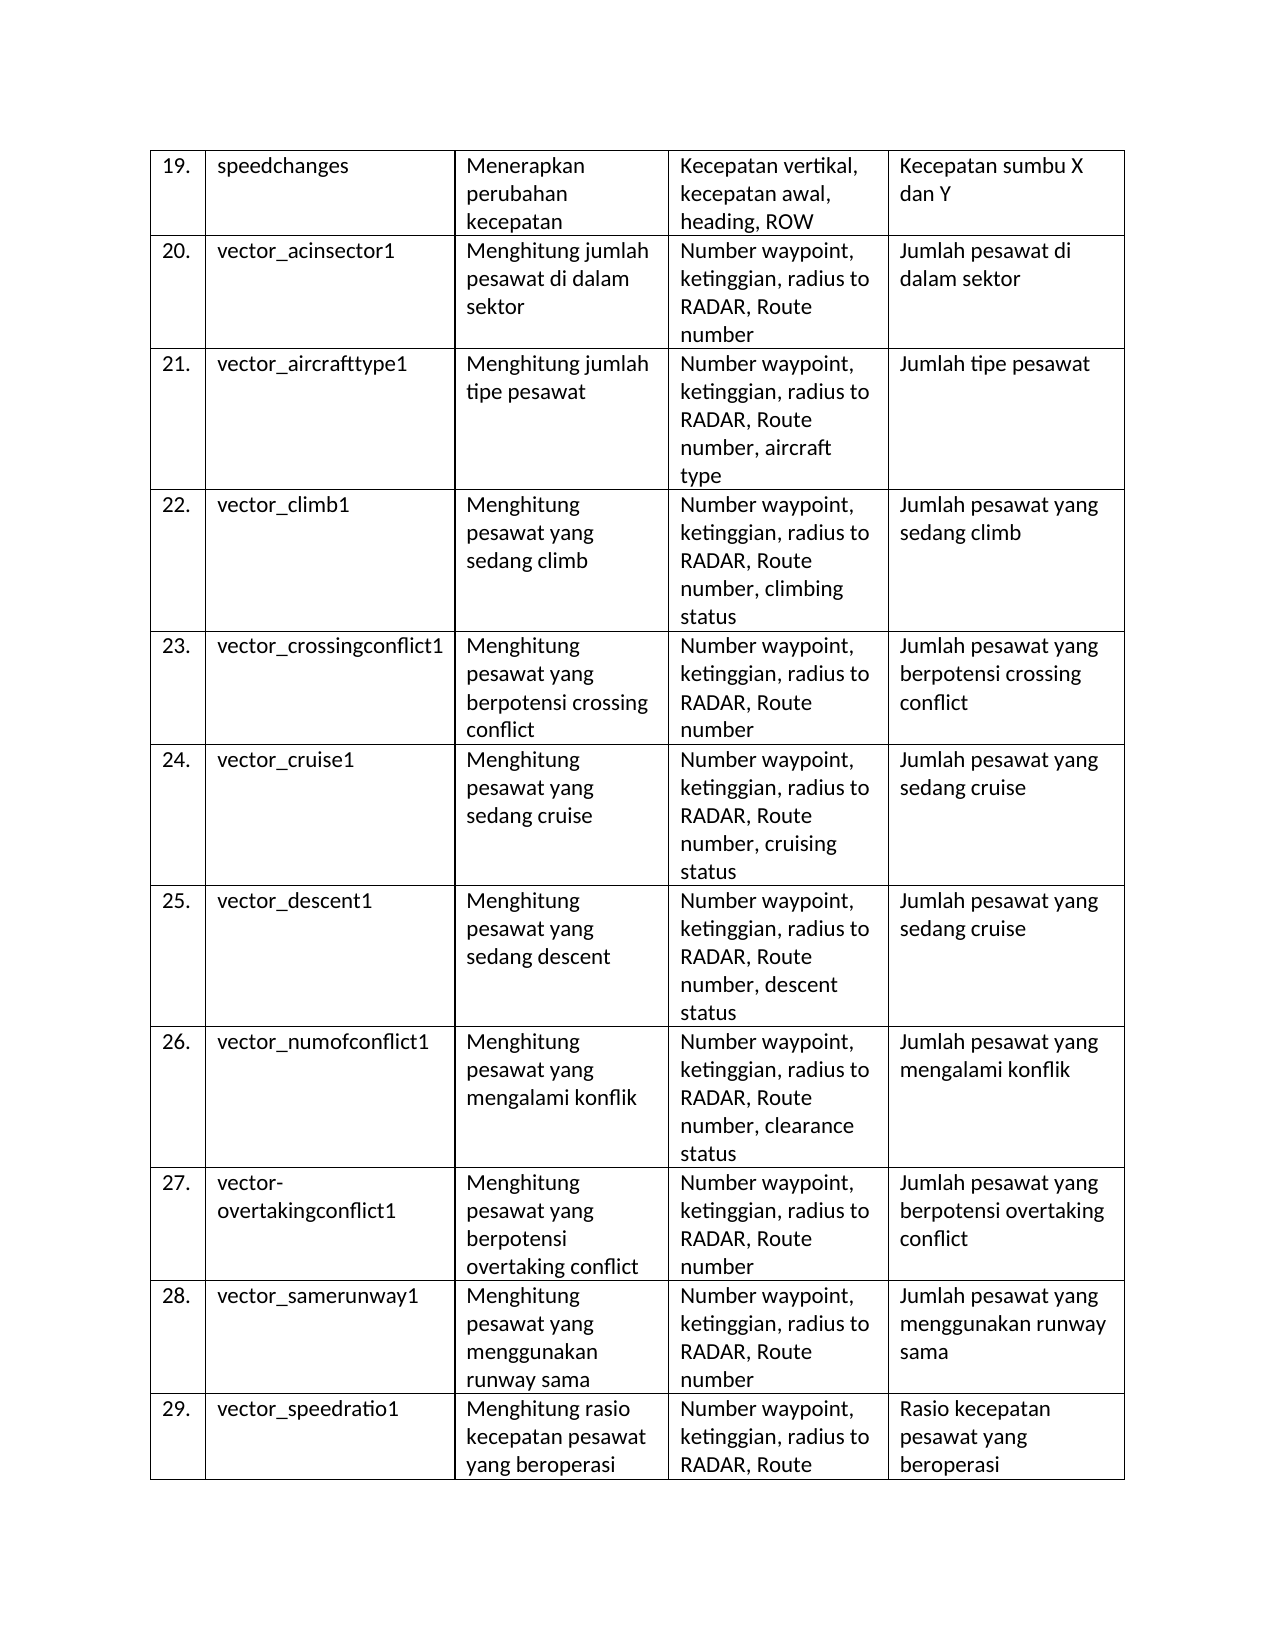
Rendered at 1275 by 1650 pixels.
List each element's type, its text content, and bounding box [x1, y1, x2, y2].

table_cell 29. [151, 1394, 205, 1478]
table_cell Number waypoint, ketinggian, radius to RADAR, Route number [669, 632, 888, 744]
table_cell Menghitung pesawat yang sedang climb [456, 490, 668, 631]
table_cell Jumlah pesawat yang sedang cruise [889, 745, 1124, 885]
table_cell 22. [151, 490, 205, 631]
table_cell Menerapkan perubahan kecepatan [456, 151, 668, 235]
table_cell 24. [151, 745, 205, 885]
table_cell 19. [151, 151, 205, 235]
table_cell vector_samerunway1 [206, 1281, 454, 1393]
table_cell vector_descent1 [206, 886, 454, 1026]
table_cell Number waypoint, ketinggian, radius to RADAR, Route number, cruising status [669, 745, 888, 885]
table_cell Jumlah pesawat yang sedang cruise [889, 886, 1124, 1026]
table_cell Number waypoint, ketinggian, radius to RADAR, Route number [669, 1168, 888, 1280]
table_cell Menghitung jumlah pesawat di dalam sektor [456, 236, 668, 348]
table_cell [456, 1394, 668, 1478]
table_cell Menghitung jumlah tipe pesawat [456, 349, 668, 489]
table_cell Kecepatan vertikal, kecepatan awal, heading, ROW [669, 151, 888, 235]
table_cell 28. [151, 1281, 205, 1393]
table_cell vector_aircrafttype1 [206, 349, 454, 489]
table_cell Jumlah tipe pesawat [889, 349, 1124, 489]
table_cell Jumlah pesawat yang menggunakan runway sama [889, 1281, 1124, 1393]
table_cell Jumlah pesawat yang berpotensi overtaking conflict [889, 1168, 1124, 1280]
table_cell Number waypoint, ketinggian, radius to RADAR, Route number [669, 1281, 888, 1393]
table_cell vector_acinsector1 [206, 236, 454, 348]
table_cell Number waypoint, ketinggian, radius to RADAR, Route number, aircraft type [669, 349, 888, 489]
table_cell Menghitung pesawat yang berpotensi crossing conflict [456, 632, 668, 744]
table_cell vector-overtakingconflict1 [206, 1168, 454, 1280]
table_cell Jumlah pesawat yang berpotensi crossing conflict [889, 632, 1124, 744]
table_cell vector_climb1 [206, 490, 454, 631]
table_cell Jumlah pesawat yang mengalami konflik [889, 1027, 1124, 1167]
table_cell 25. [151, 886, 205, 1026]
table_cell Kecepatan sumbu X dan Y [889, 151, 1124, 235]
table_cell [889, 1394, 1124, 1478]
table_cell vector_cruise1 [206, 745, 454, 885]
table_cell 21. [151, 349, 205, 489]
table_cell 27. [151, 1168, 205, 1280]
table_cell vector_numofconflict1 [206, 1027, 454, 1167]
table_cell 26. [151, 1027, 205, 1167]
table_cell 20. [151, 236, 205, 348]
table_cell Menghitung pesawat yang mengalami konflik [456, 1027, 668, 1167]
table_cell Jumlah pesawat di dalam sektor [889, 236, 1124, 348]
table_cell Menghitung pesawat yang menggunakan runway sama [456, 1281, 668, 1393]
table_cell Menghitung pesawat yang berpotensi overtaking conflict [456, 1168, 668, 1280]
table_cell Number waypoint, ketinggian, radius to RADAR, Route number, clearance status [669, 1027, 888, 1167]
table_cell Jumlah pesawat yang sedang climb [889, 490, 1124, 631]
table_cell 23. [151, 632, 205, 744]
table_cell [669, 1394, 888, 1478]
table_cell Number waypoint, ketinggian, radius to RADAR, Route number, descent status [669, 886, 888, 1026]
table_cell Menghitung pesawat yang sedang cruise [456, 745, 668, 885]
table_cell speedchanges [206, 151, 454, 235]
table_cell Menghitung pesawat yang sedang descent [456, 886, 668, 1026]
table_cell Number waypoint, ketinggian, radius to RADAR, Route number, climbing status [669, 490, 888, 631]
table_cell Number waypoint, ketinggian, radius to RADAR, Route number [669, 236, 888, 348]
table_cell vector_crossingconflict1 [206, 632, 454, 744]
table_cell vector_speedratio1 [206, 1394, 454, 1478]
